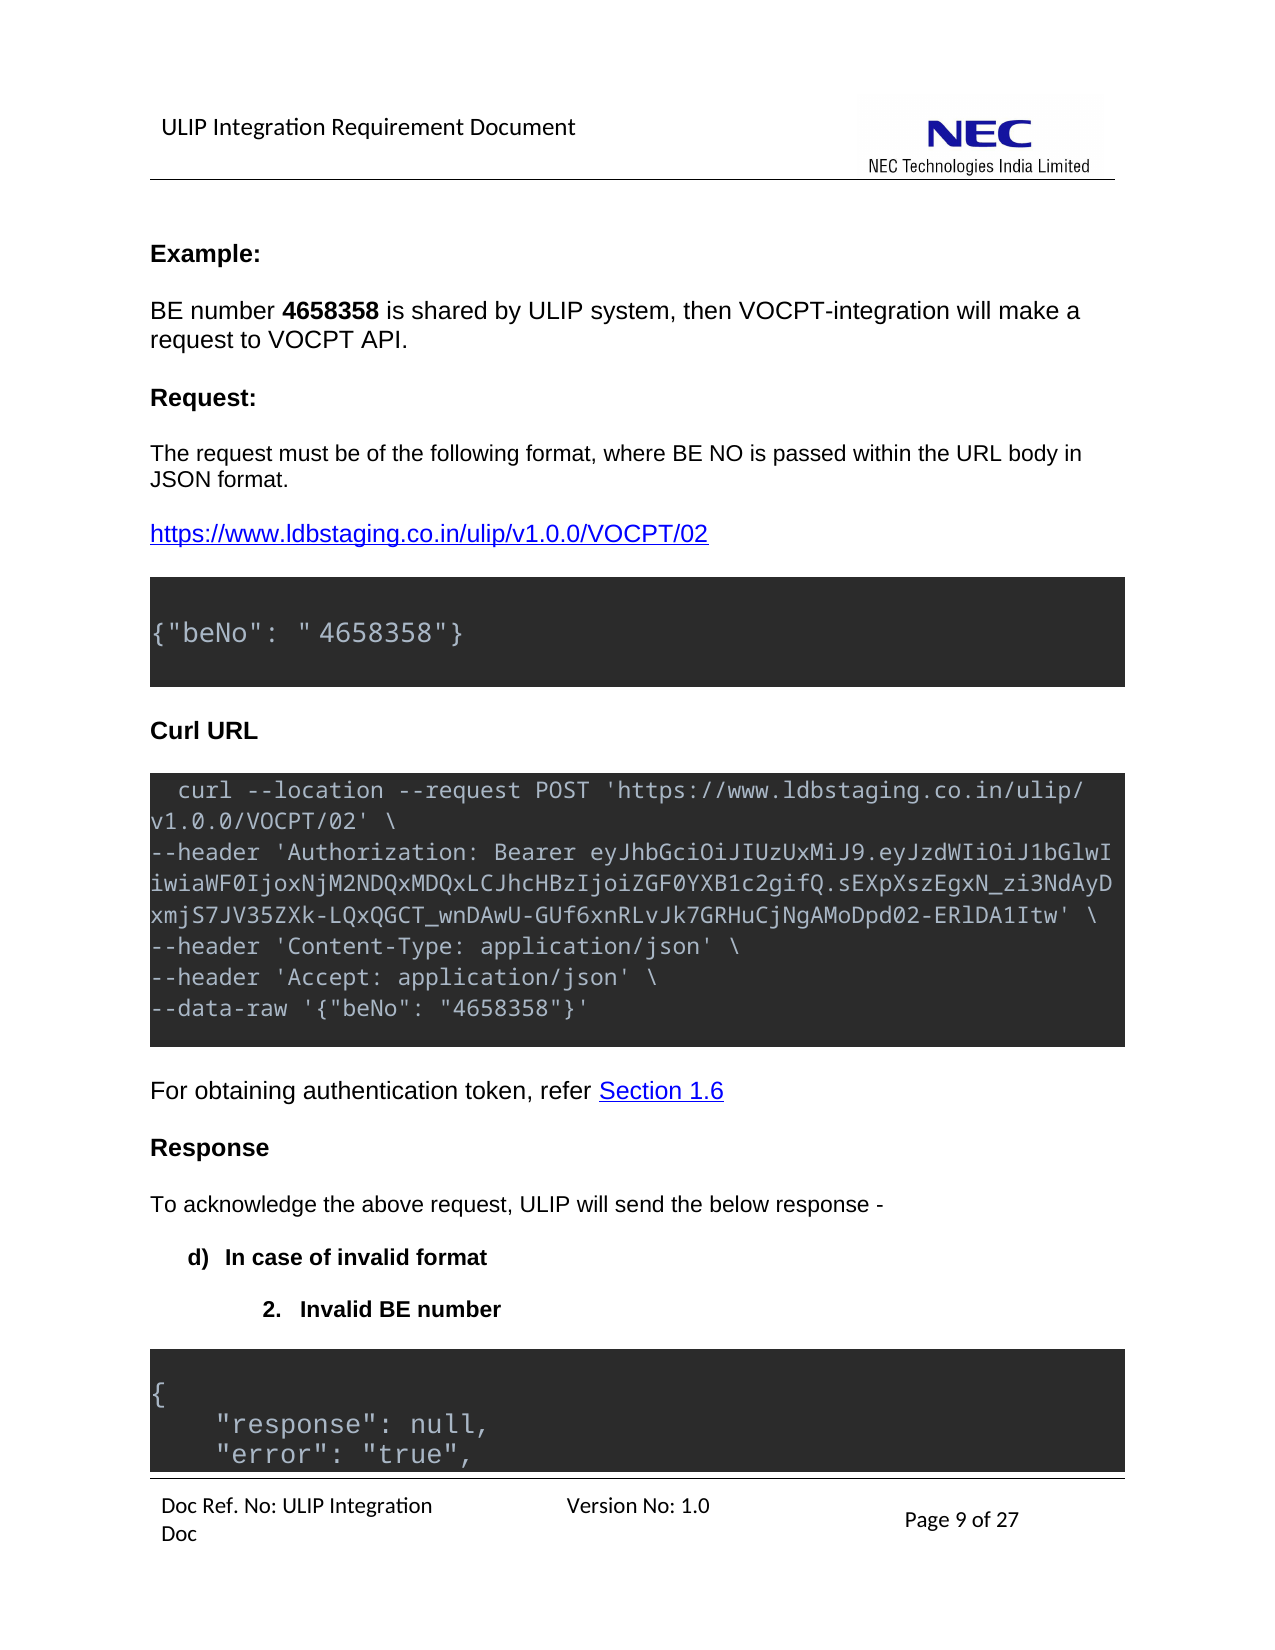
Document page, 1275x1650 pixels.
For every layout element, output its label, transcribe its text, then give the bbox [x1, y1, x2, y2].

text Example: [150, 239, 1125, 268]
text BE number 4658358 is shared by ULIP system, then VOCPT-integration will make a request to VOCPT API. [150, 296, 1125, 354]
list The request must be of the following format, where BE NO is passed within the URL body in JSON format. [150, 440, 1125, 493]
text Curl URL [150, 716, 1125, 745]
text {"beNo": " 4658358"} [150, 613, 1125, 650]
text --header 'Accept: application/json' \ [150, 961, 1125, 992]
text Request: [150, 383, 1125, 411]
text --header 'Content-Type: application/json' \ [150, 930, 1125, 961]
list To acknowledge the above request, ULIP will send the below response - [150, 1191, 1125, 1217]
list In case of invalid format [187, 1244, 1125, 1270]
text --header 'Authorization: Bearer eyJhbGciOiJIUzUxMiJ9.eyJzdWIiOiJ1bGlwIiwiaWF0IjoxNjM2NDQxMDQxLCJhcHBzIjoiZGF0YXB1c2gifQ.sEXpXszEgxN_zi3NdAyDxmjS7JV35ZXk-LQxQGCT_wnDAwU-GUf6xnRLvJk7GRHuCjNgAMoDpd02-ERlDA1Itw' \ [150, 836, 1125, 930]
list Invalid BE number [262, 1296, 1125, 1323]
text --data-raw '{"beNo": "4658358"}' [150, 992, 1125, 1023]
text "error": "true", [150, 1441, 1125, 1472]
text https://www.ldbstaging.co.in/ulip/v1.0.0/VOCPT/02 [150, 519, 1125, 548]
text curl --location --request POST 'https://www.ldbstaging.co.in/ulip/v1.0.0/VOCPT/02' \ [150, 773, 1125, 836]
list Response [150, 1133, 1125, 1162]
text "response": null, [150, 1411, 1125, 1441]
text { [150, 1380, 1125, 1411]
list For obtaining authentication token, refer Section 1.6 [150, 1076, 1125, 1105]
